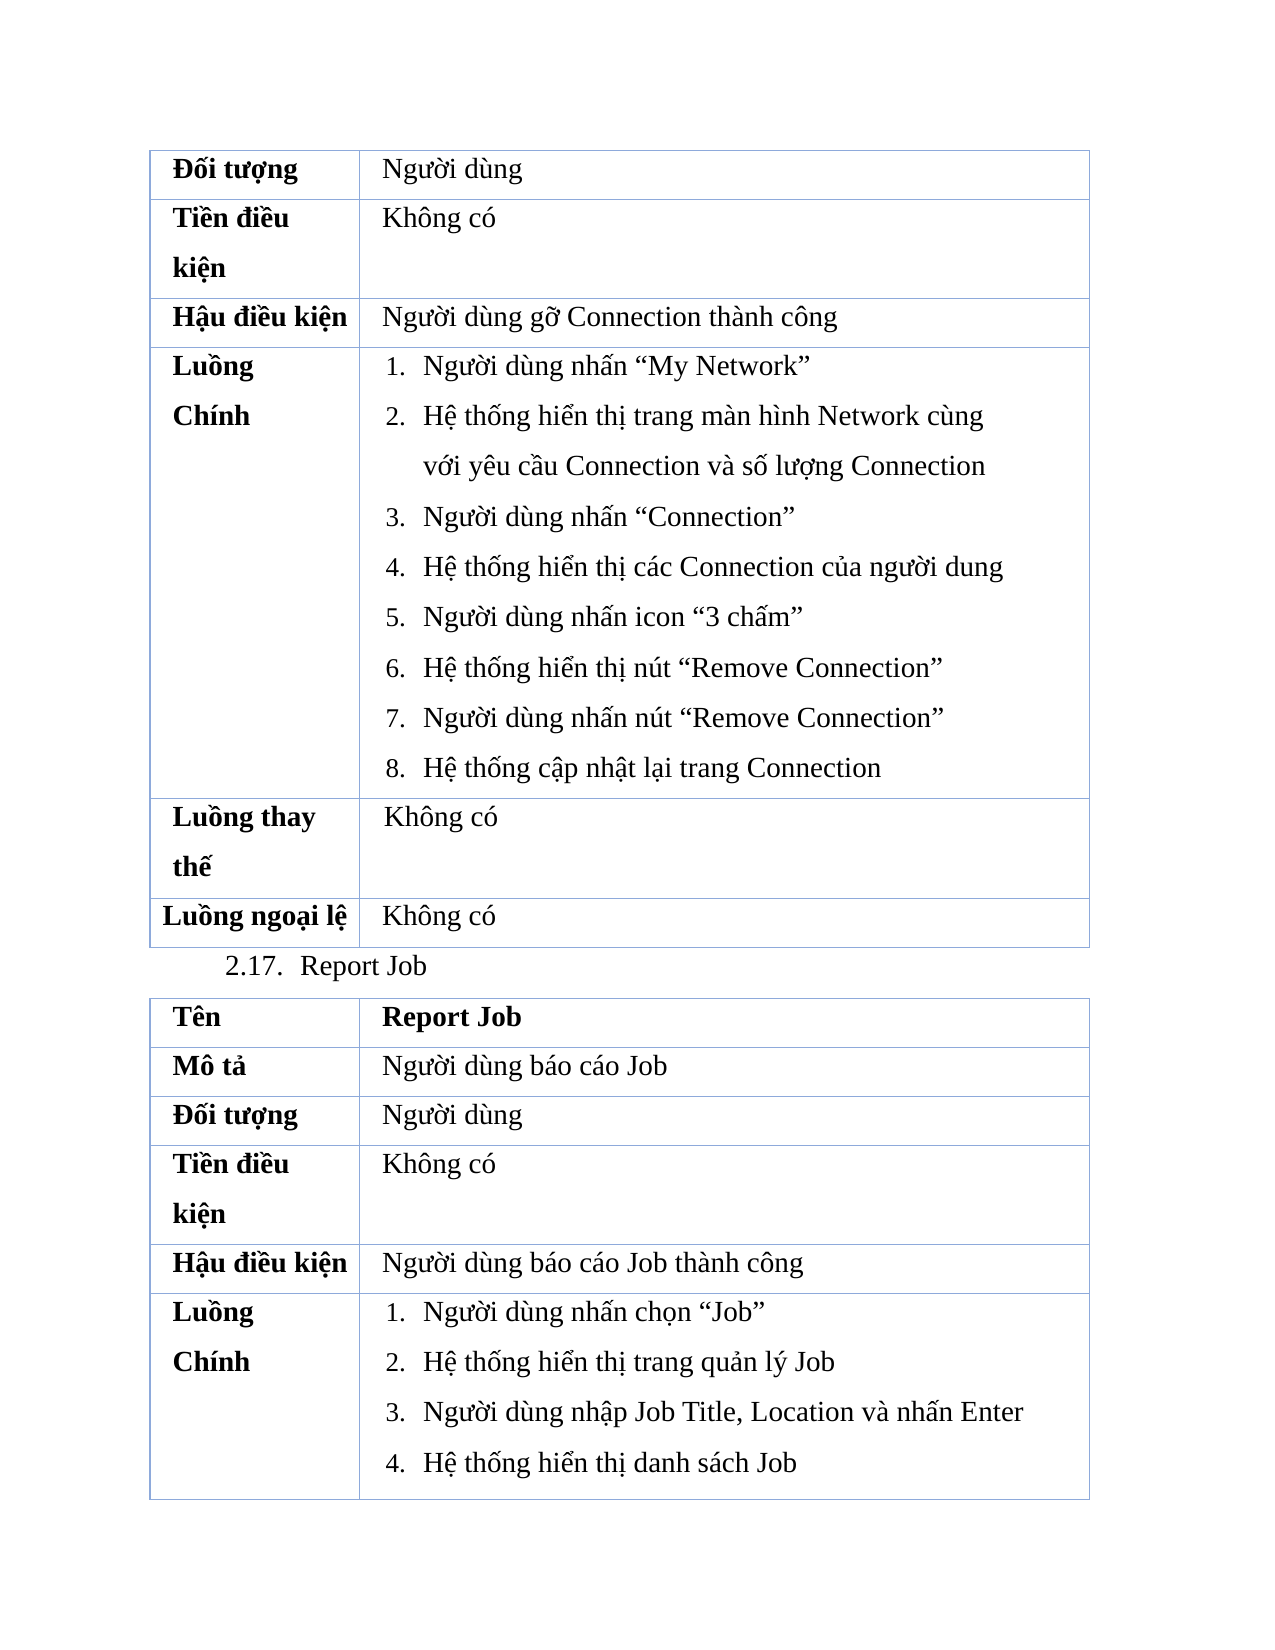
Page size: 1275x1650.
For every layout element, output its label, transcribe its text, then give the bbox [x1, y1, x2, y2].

table_cell Luồng Chính [151, 348, 359, 798]
table_cell Đối tượng [151, 1097, 359, 1145]
table_header Report Job [360, 999, 1089, 1047]
table_cell Không có [360, 799, 1089, 897]
table_cell Người dùng gỡ Connection thành công [360, 299, 1089, 347]
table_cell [360, 1294, 1089, 1499]
table_header Tên [151, 999, 359, 1047]
table_cell Luồng Chính [151, 1294, 359, 1499]
table_cell Người dùng báo cáo Job [360, 1048, 1089, 1096]
table_cell Mô tả [151, 1048, 359, 1096]
list Report Job [225, 948, 1125, 982]
table_cell Người dùng [360, 151, 1089, 199]
table_cell Người dùng [360, 1097, 1089, 1145]
table_cell Hậu điều kiện [151, 299, 359, 347]
table_cell Tiền điều kiện [151, 1146, 359, 1244]
table_cell Luồng thay thế [151, 799, 359, 897]
table_cell Không có [360, 899, 1089, 947]
table_cell Hậu điều kiện [151, 1245, 359, 1293]
table_cell Người dùng nhấn “My Network” Hệ thống hiển thị trang màn hình Network cùng với yêu cầu Connection và số lượng Connection Người dùng nhấn “Connection” Hệ thống hiển thị các Connection của người dung Người dùng nhấn icon “3 chấm” Hệ thống hiển thị nút “Remove Connection” Người dùng nhấn nút “Remove Connection” Hệ thống cập nhật lại trang Connection [360, 348, 1089, 798]
table_cell Không có [360, 200, 1089, 298]
table_cell Đối tượng [151, 151, 359, 199]
table_cell Không có [360, 1146, 1089, 1244]
table_cell Luồng ngoại lệ [151, 899, 359, 947]
table_cell Tiền điều kiện [151, 200, 359, 298]
table_cell Người dùng báo cáo Job thành công [360, 1245, 1089, 1293]
